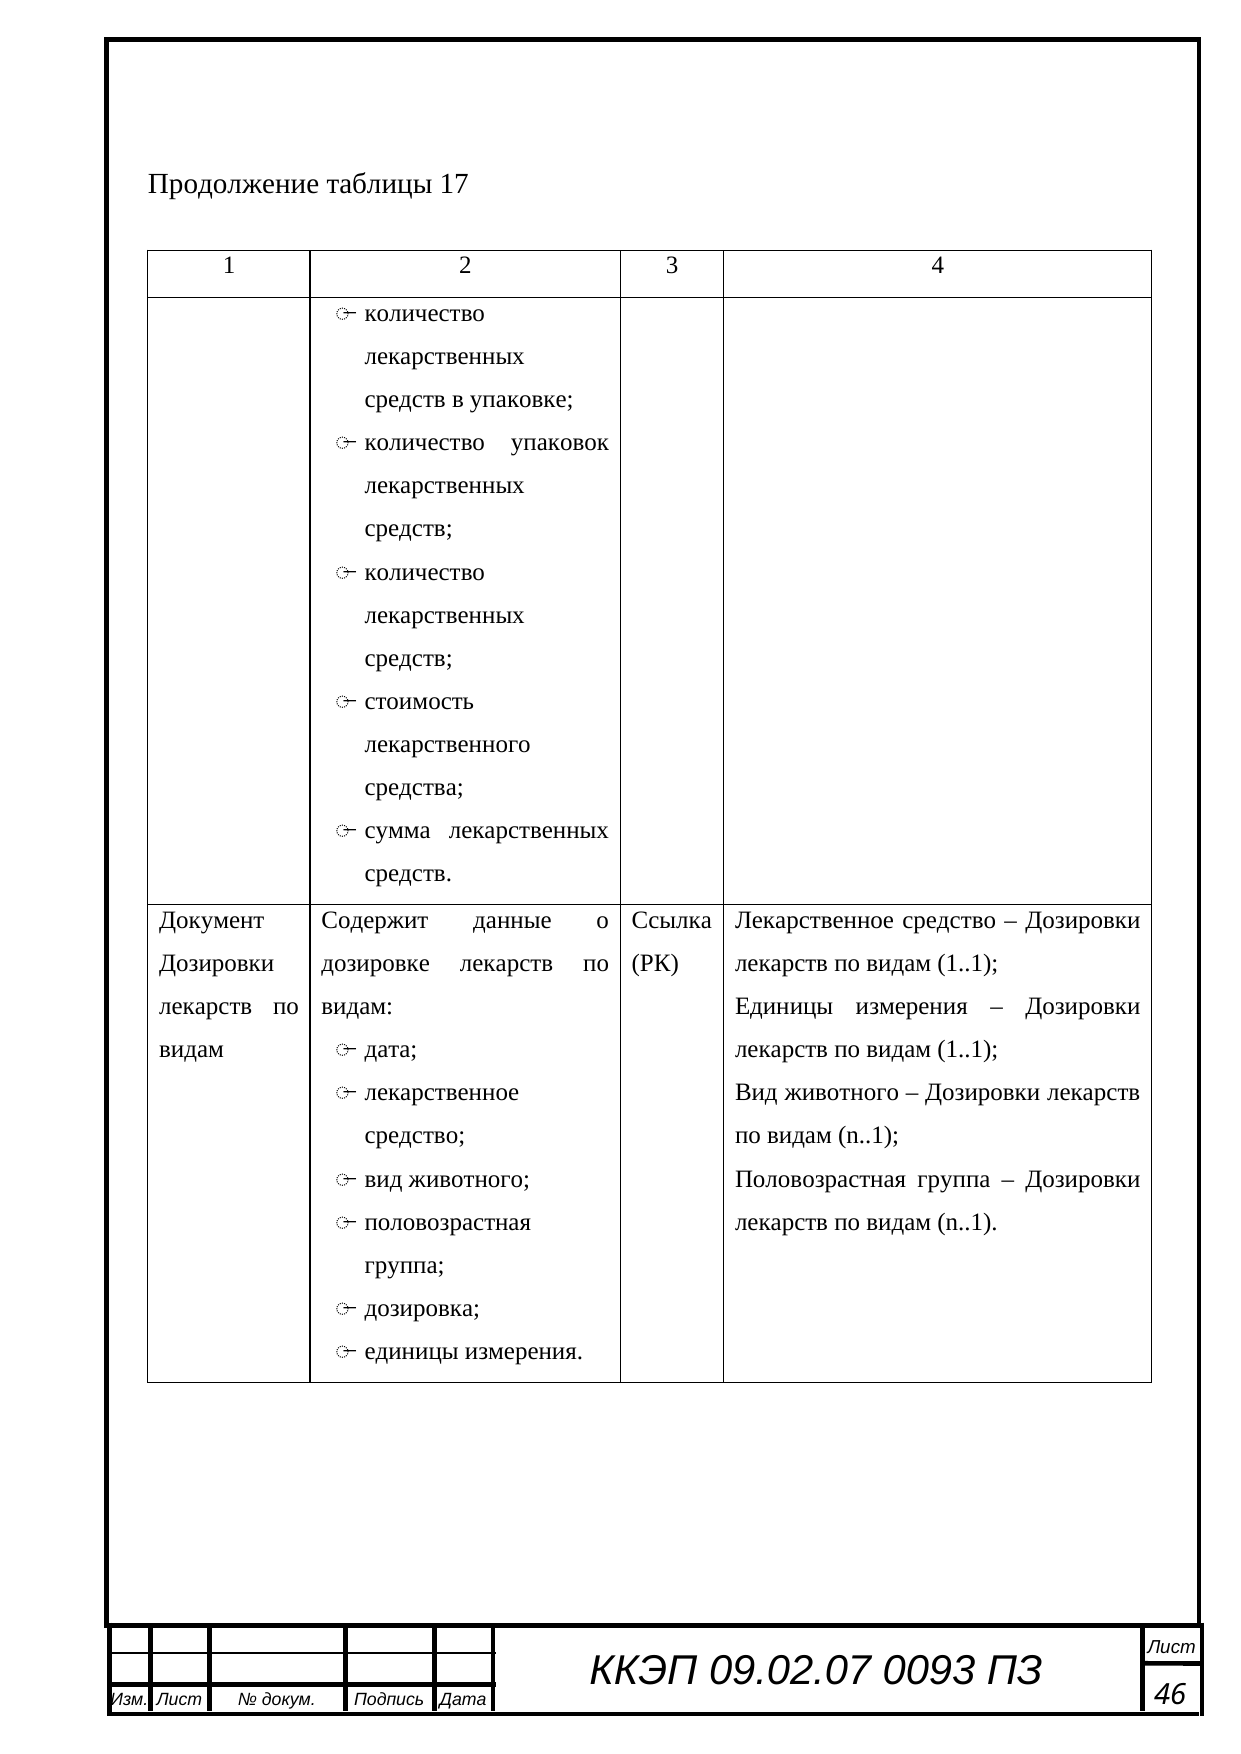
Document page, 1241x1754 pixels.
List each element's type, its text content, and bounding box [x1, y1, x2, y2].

text Продолжение таблицы 17 [148, 166, 1166, 199]
table_cell [724, 298, 1151, 904]
table_cell количество лекарственных средств в упаковке; количество упаковок лекарственных средств; количество лекарственных средств; стоимость лекарственного средства; сумма лекарственных средств. [311, 298, 620, 904]
table_cell Ссылка (РК) [621, 905, 723, 1382]
table_cell [621, 298, 723, 904]
table_header 3 [621, 251, 723, 297]
table_header 1 [148, 251, 309, 297]
table_header 4 [724, 251, 1151, 297]
table_cell Содержит данные о дозировке лекарств по видам: дата; лекарственное средство; вид животного; половозрастная группа; дозировка; единицы измерения. [311, 905, 620, 1382]
table_cell Лекарственное средство – Дозировки лекарств по видам (1..1); Единицы измерения – Дозировки лекарств по видам (1..1); Вид животного – Дозировки лекарств по видам (n..1); Половозрастная группа – Дозировки лекарств по видам (n..1). [724, 905, 1151, 1382]
table_cell Документ Дозировки лекарств по видам [148, 905, 309, 1382]
table_header 2 [311, 251, 620, 297]
table_cell [148, 298, 309, 904]
